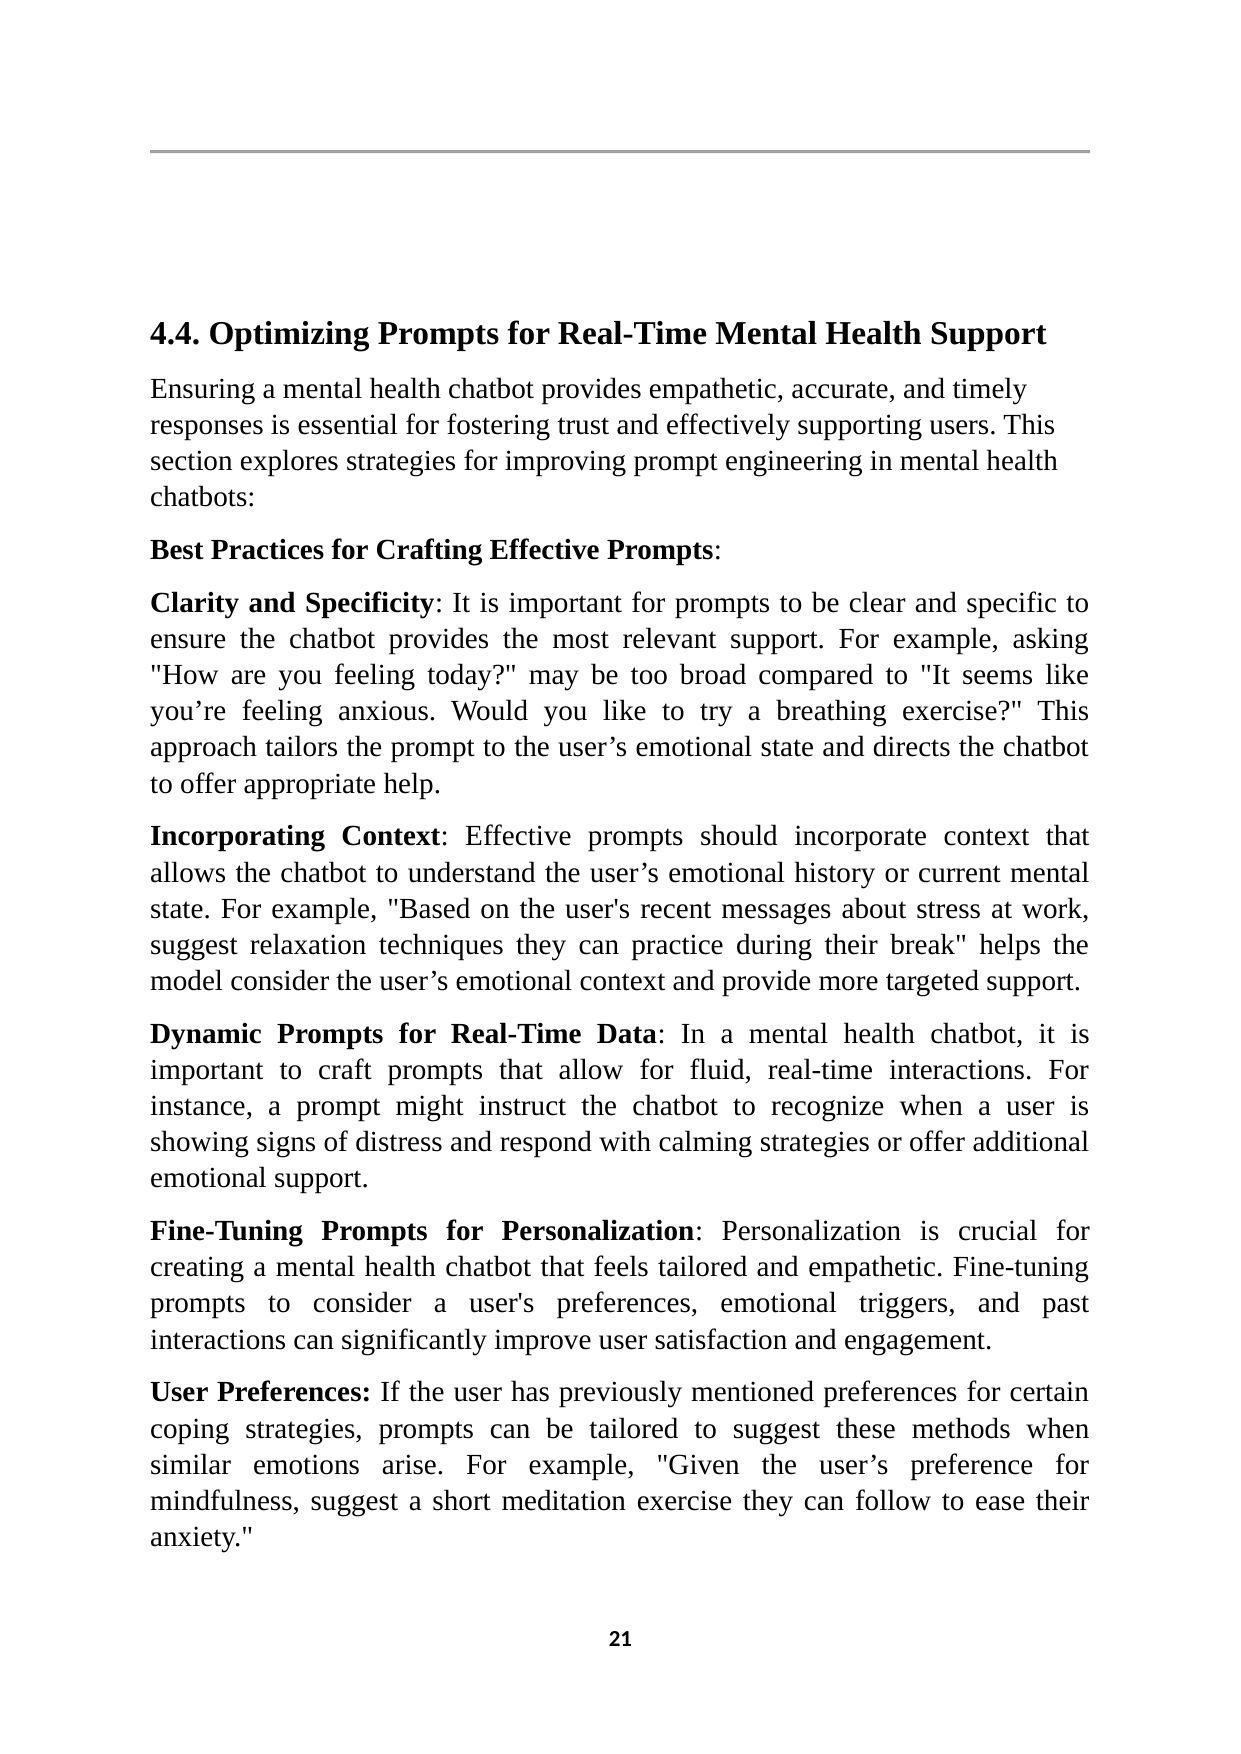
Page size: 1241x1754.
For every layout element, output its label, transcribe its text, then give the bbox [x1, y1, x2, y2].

text Clarity and Specificity: It is important for prompts to be clear and specific to ensure the chatbot provides the most relevant support. For example, asking "How are you feeling today?" may be too broad compared to "It seems like you’re feeling anxious. Would you like to try a breathing exercise?" This approach tailors the prompt to the user’s emotional state and directs the chatbot to offer appropriate help. [150, 585, 1090, 799]
text 4.4. Optimizing Prompts for Real-Time Mental Health Support [150, 313, 1090, 351]
text Fine-Tuning Prompts for Personalization: Personalization is crucial for creating a mental health chatbot that feels tailored and empathetic. Fine-tuning prompts to consider a user's preferences, emotional triggers, and past interactions can significantly improve user satisfaction and engagement. [150, 1213, 1090, 1355]
text Best Practices for Crafting Effective Prompts: [150, 532, 1090, 566]
text User Preferences: If the user has previously mentioned preferences for certain coping strategies, prompts can be tailored to suggest these methods when similar emotions arise. For example, "Given the user’s preference for mindfulness, suggest a short meditation exercise they can follow to ease their anxiety." [150, 1374, 1090, 1553]
text Dynamic Prompts for Real-Time Data: In a mental health chatbot, it is important to craft prompts that allow for fluid, real-time interactions. For instance, a prompt might instruct the chatbot to recognize when a user is showing signs of distress and respond with calming strategies or offer additional emotional support. [150, 1016, 1090, 1194]
text Ensuring a mental health chatbot provides empathetic, accurate, and timely responses is essential for fostering trust and effectively supporting users. This section explores strategies for improving prompt engineering in mental health chatbots: [150, 371, 1090, 513]
text Incorporating Context: Effective prompts should incorporate context that allows the chatbot to understand the user’s emotional history or current mental state. For example, "Based on the user's recent messages about stress at work, suggest relaxation techniques they can practice during their break" helps the model consider the user’s emotional context and provide more targeted support. [150, 818, 1090, 997]
